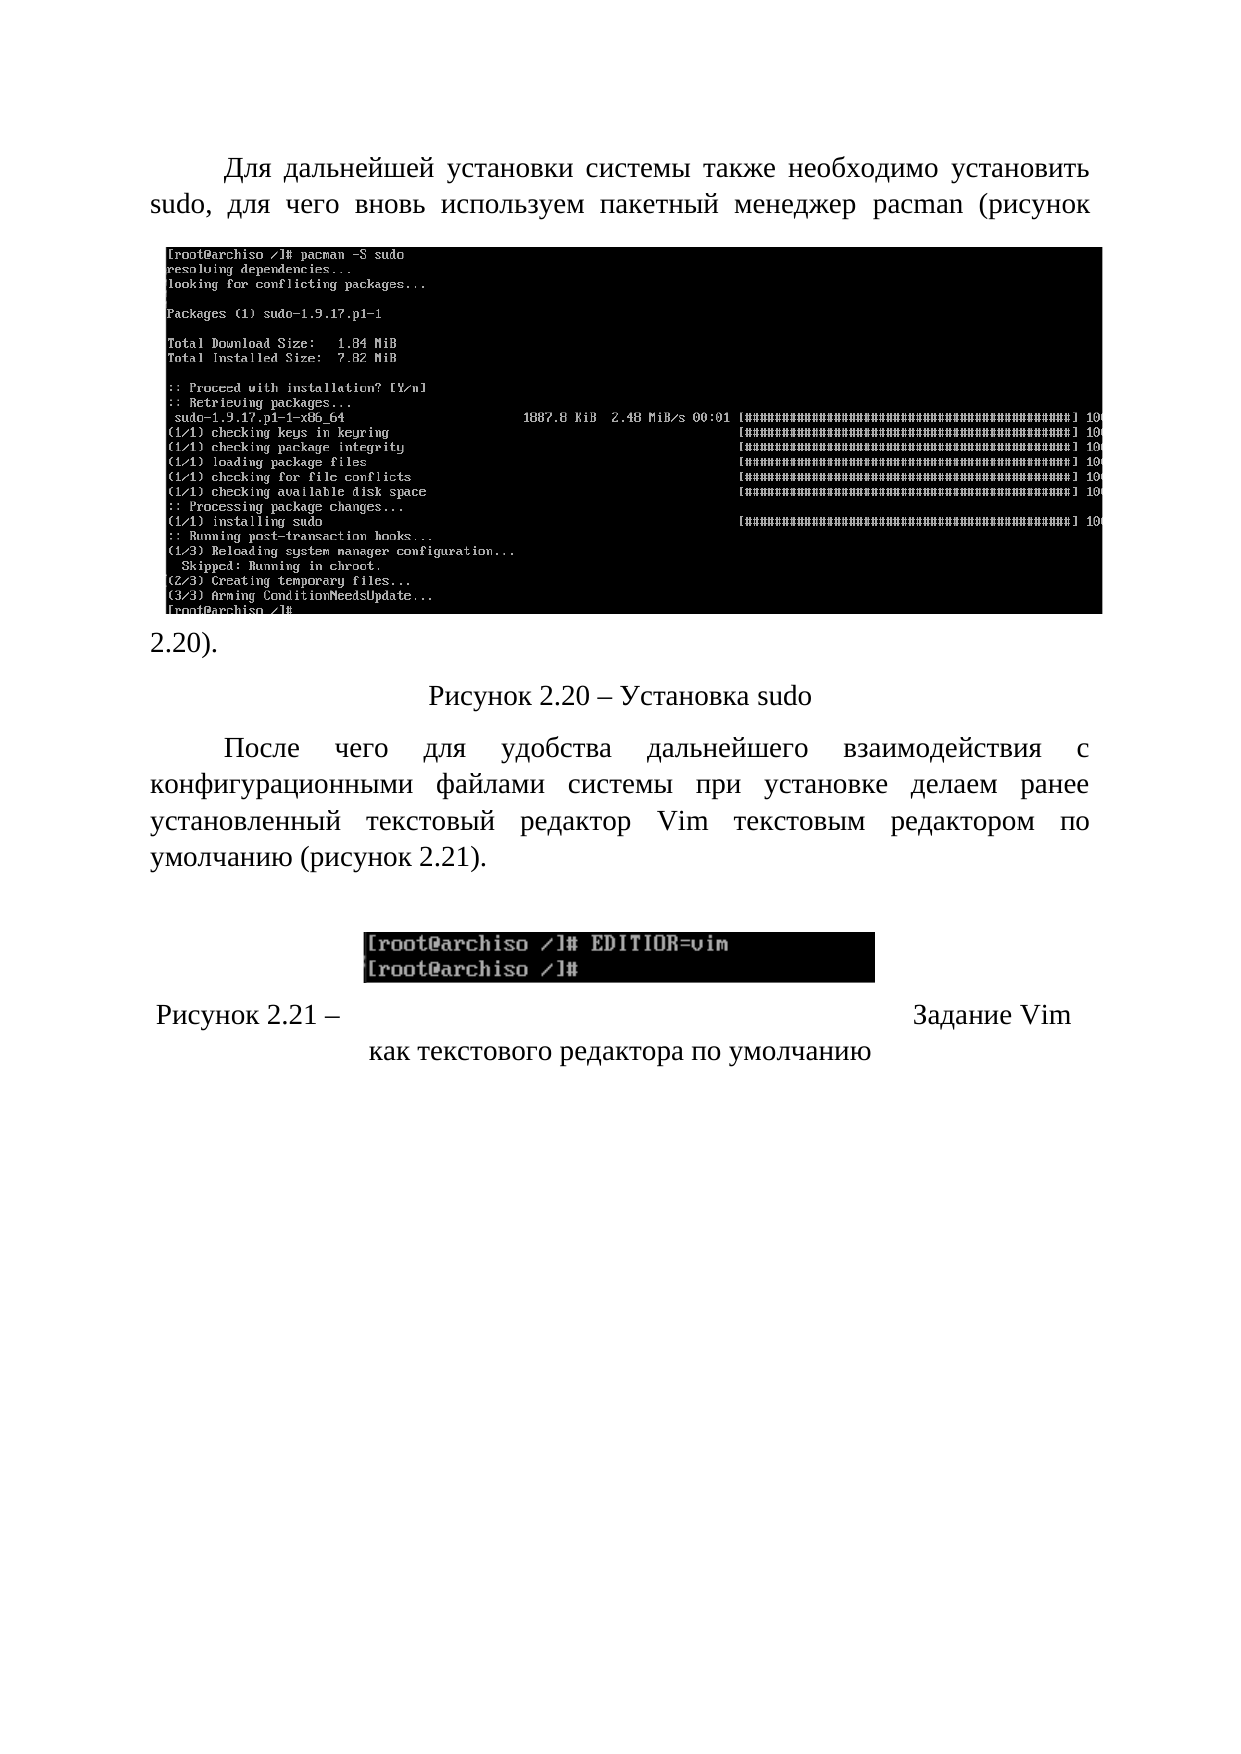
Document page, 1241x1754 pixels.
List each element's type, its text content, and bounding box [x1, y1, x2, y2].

picture [362, 932, 874, 982]
text Рисунок 2.20 – Установка sudo [150, 678, 1090, 711]
text Рисунок 2.21 – Задание Vim как текстового редактора по умолчанию [150, 997, 1090, 1067]
picture [165, 247, 1102, 613]
text После чего для удобства дальнейшего взаимодействия с конфигурационными файлами системы при установке делаем ранее установленный текстовый редактор Vim текстовым редактором по умолчанию (рисунок 2.21). [150, 730, 1090, 872]
